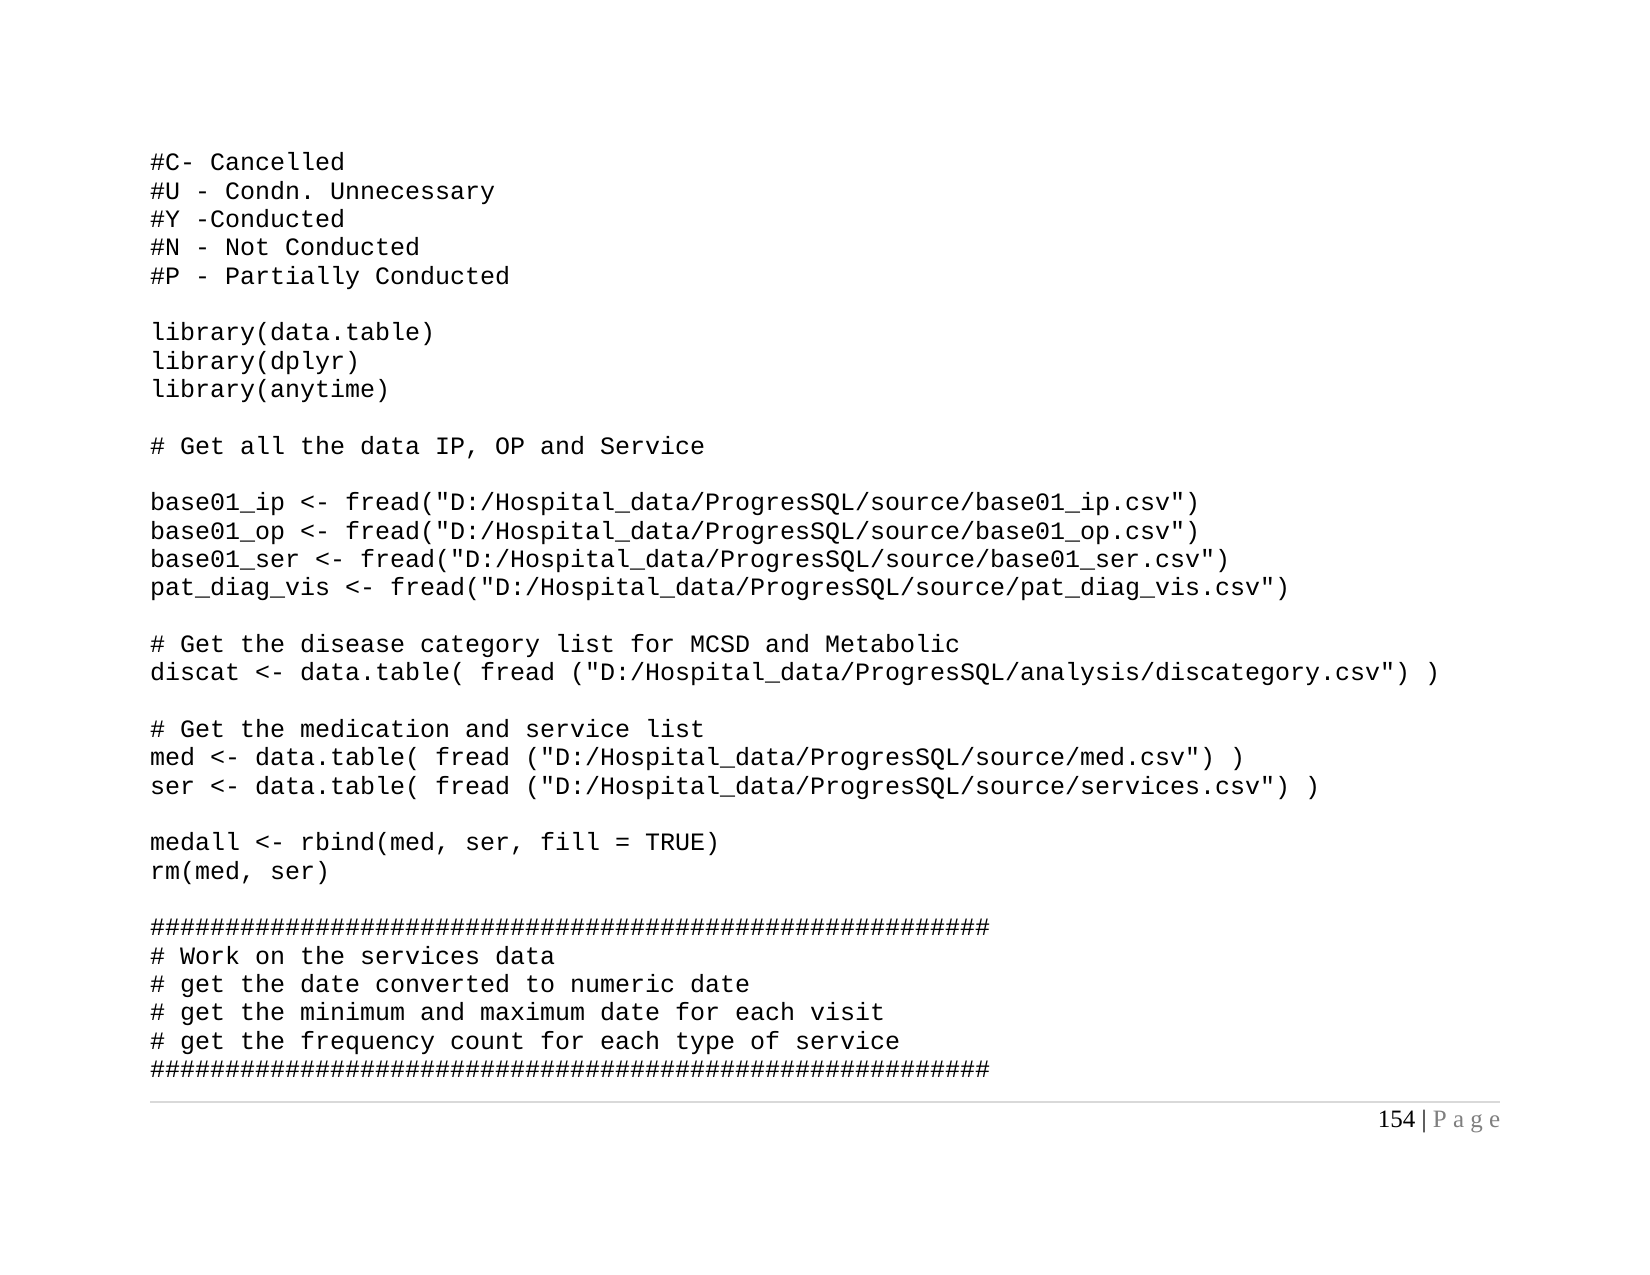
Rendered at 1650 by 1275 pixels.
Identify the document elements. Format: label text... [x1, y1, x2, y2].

text #N - Not Conducted [150, 235, 1500, 263]
text med <- data.table( fread ("D:/Hospital_data/ProgresSQL/source/med.csv") ) [150, 745, 1500, 773]
text medall <- rbind(med, ser, fill = TRUE) [150, 830, 1500, 858]
text library(anytime) [150, 377, 1500, 405]
text base01_op <- fread("D:/Hospital_data/ProgresSQL/source/base01_op.csv") [150, 518, 1500, 547]
text # Get the disease category list for MCSD and Metabolic [150, 632, 1500, 660]
text ######################################################## [150, 915, 1500, 943]
text # get the date converted to numeric date [150, 972, 1500, 1000]
text base01_ser <- fread("D:/Hospital_data/ProgresSQL/source/base01_ser.csv") [150, 547, 1500, 575]
text ser <- data.table( fread ("D:/Hospital_data/ProgresSQL/source/services.csv") ) [150, 773, 1500, 802]
text #U - Condn. Unnecessary [150, 178, 1500, 207]
text rm(med, ser) [150, 858, 1500, 887]
text # Get all the data IP, OP and Service [150, 433, 1500, 462]
text base01_ip <- fread("D:/Hospital_data/ProgresSQL/source/base01_ip.csv") [150, 490, 1500, 518]
text #P - Partially Conducted [150, 263, 1500, 292]
text library(dplyr) [150, 348, 1500, 377]
text # get the frequency count for each type of service [150, 1028, 1500, 1057]
text #Y -Conducted [150, 207, 1500, 235]
text # get the minimum and maximum date for each visit [150, 1000, 1500, 1028]
text ######################################################## [150, 1057, 1500, 1085]
text pat_diag_vis <- fread("D:/Hospital_data/ProgresSQL/source/pat_diag_vis.csv") [150, 575, 1500, 603]
text discat <- data.table( fread ("D:/Hospital_data/ProgresSQL/analysis/discategory.csv") ) [150, 660, 1500, 688]
text # Work on the services data [150, 943, 1500, 972]
text # Get the medication and service list [150, 717, 1500, 745]
text #C- Cancelled [150, 150, 1500, 178]
text library(data.table) [150, 320, 1500, 348]
